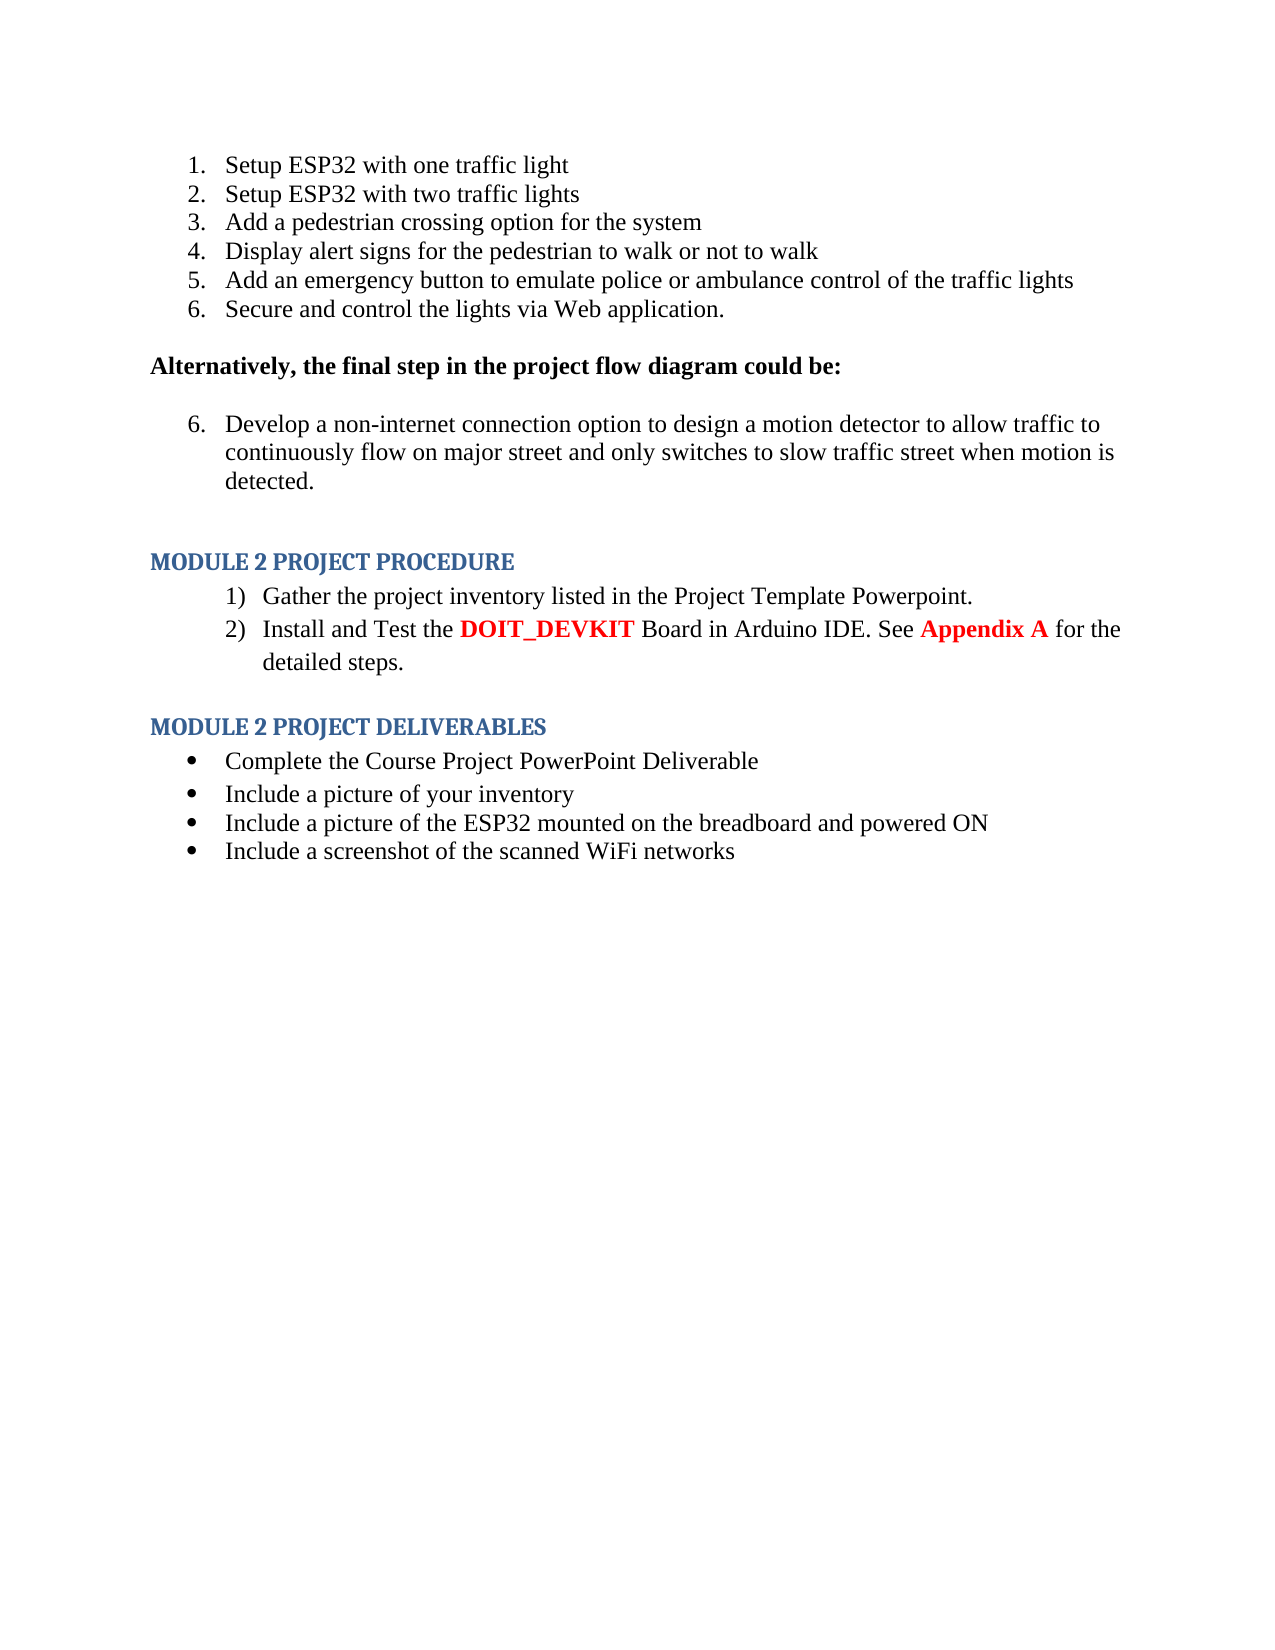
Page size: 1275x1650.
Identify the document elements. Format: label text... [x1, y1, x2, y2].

list Secure and control the lights via Web application. [187, 294, 1125, 322]
text Module 2 project PROCEDURE [150, 548, 1125, 577]
list Display alert signs for the pedestrian to walk or not to walk [187, 236, 1125, 265]
list Add an emergency button to emulate police or ambulance control of the traffic lights [187, 265, 1125, 294]
list Include a picture of your inventory [187, 779, 1125, 808]
list Setup ESP32 with two traffic lights [187, 179, 1125, 207]
list Setup ESP32 with one traffic light [187, 150, 1125, 179]
subtitle Module 2 Project Deliverables [150, 713, 1125, 742]
list Add a pedestrian crossing option for the system [187, 207, 1125, 236]
text Alternatively, the final step in the project flow diagram could be: [150, 351, 1125, 380]
list Gather the project inventory listed in the Project Template Powerpoint. [225, 581, 1125, 609]
list Complete the Course Project PowerPoint Deliverable [187, 746, 1125, 775]
list Develop a non-internet connection option to design a motion detector to allow traffic to continuously flow on major street and only switches to slow traffic street when motion is detected. [187, 409, 1125, 495]
list Include a picture of the ESP32 mounted on the breadboard and powered ON [187, 808, 1125, 836]
list Install and Test the DOIT_DEVKIT Board in Arduino IDE. See Appendix A for the detailed steps. [225, 614, 1125, 676]
list Include a screenshot of the scanned WiFi networks [187, 836, 1125, 865]
